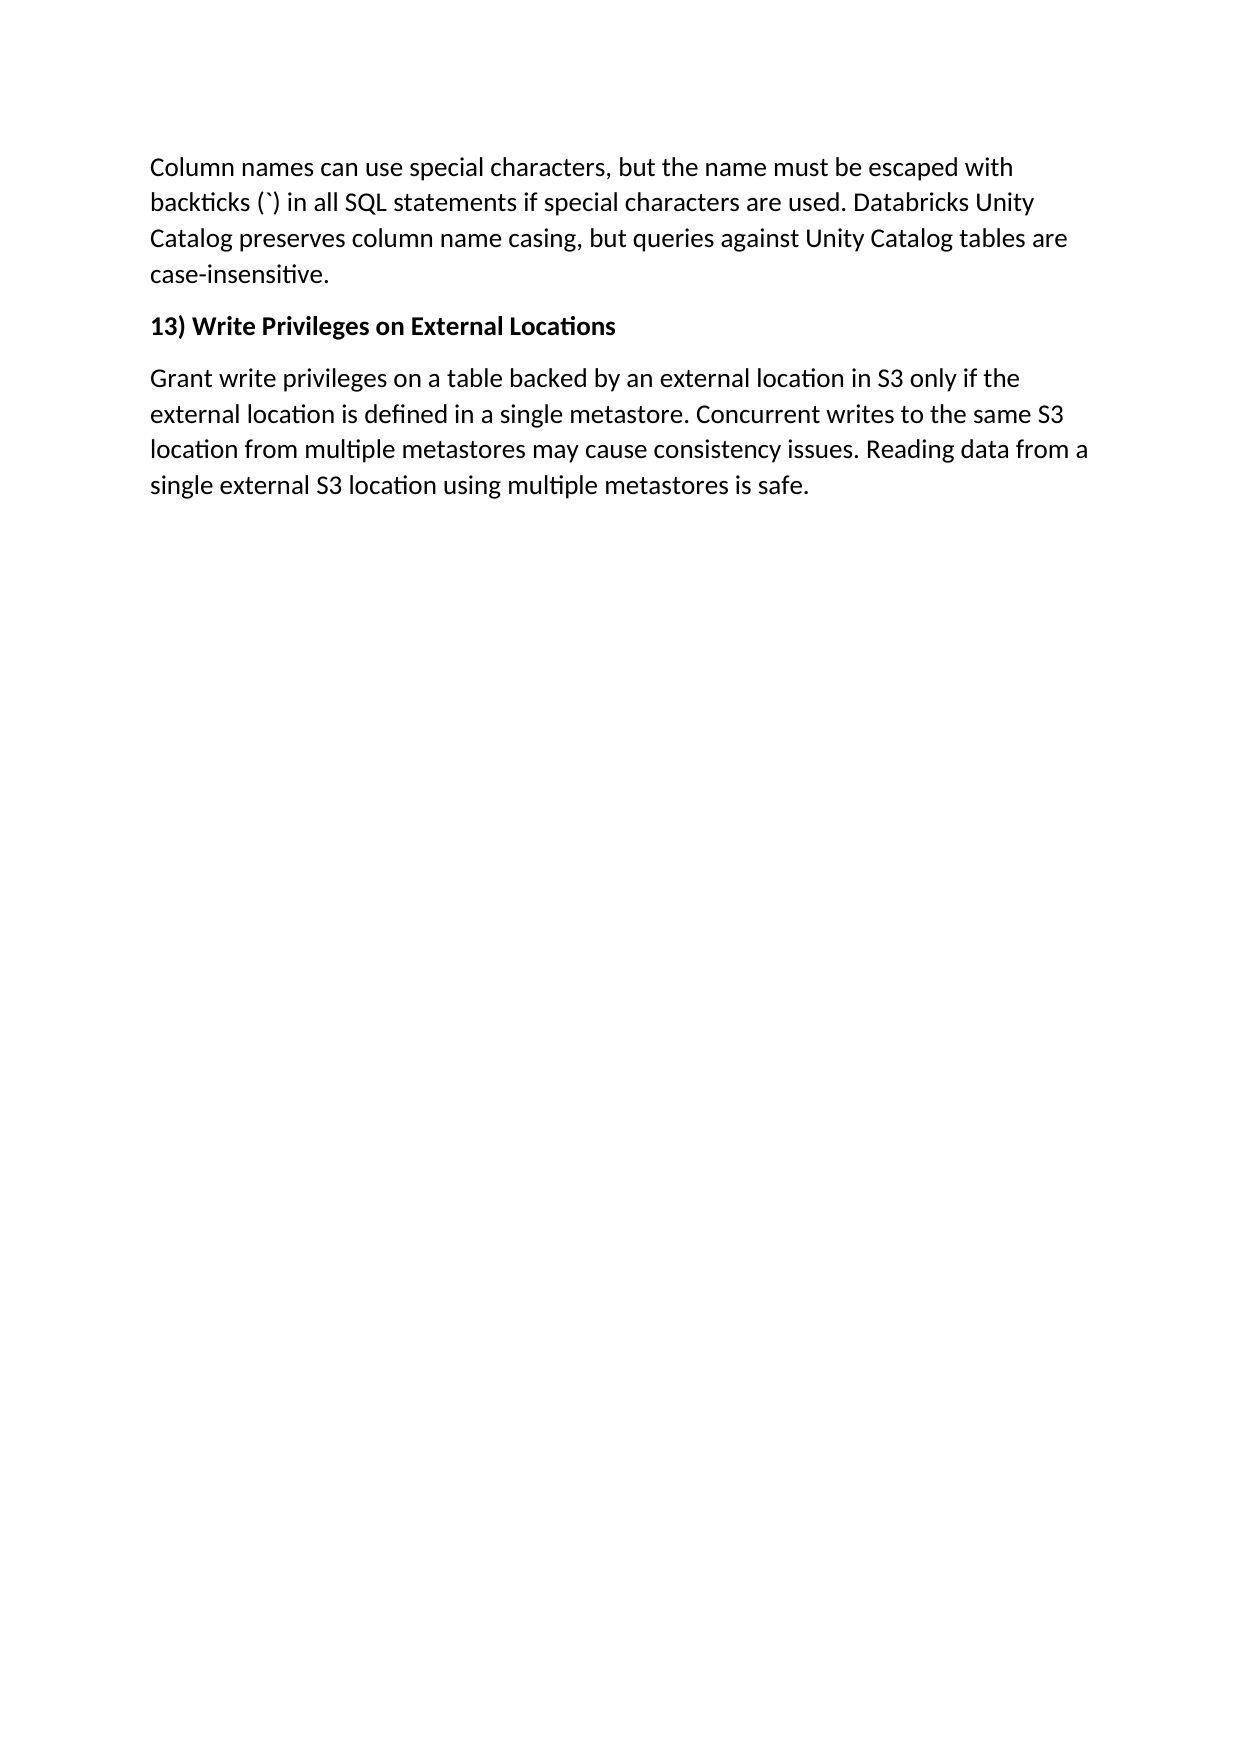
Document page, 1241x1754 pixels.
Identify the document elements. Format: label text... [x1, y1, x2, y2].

text Grant write privileges on a table backed by an external location in S3 only if the external location is defined in a single metastore. Concurrent writes to the same S3 location from multiple metastores may cause consistency issues. Reading data from a single external S3 location using multiple metastores is safe. [150, 361, 1090, 501]
text Column names can use special characters, but the name must be escaped with backticks (`) in all SQL statements if special characters are used. Databricks Unity Catalog preserves column name casing, but queries against Unity Catalog tables are case-insensitive. [150, 150, 1090, 290]
text 13) Write Privileges on External Locations [150, 309, 1090, 342]
